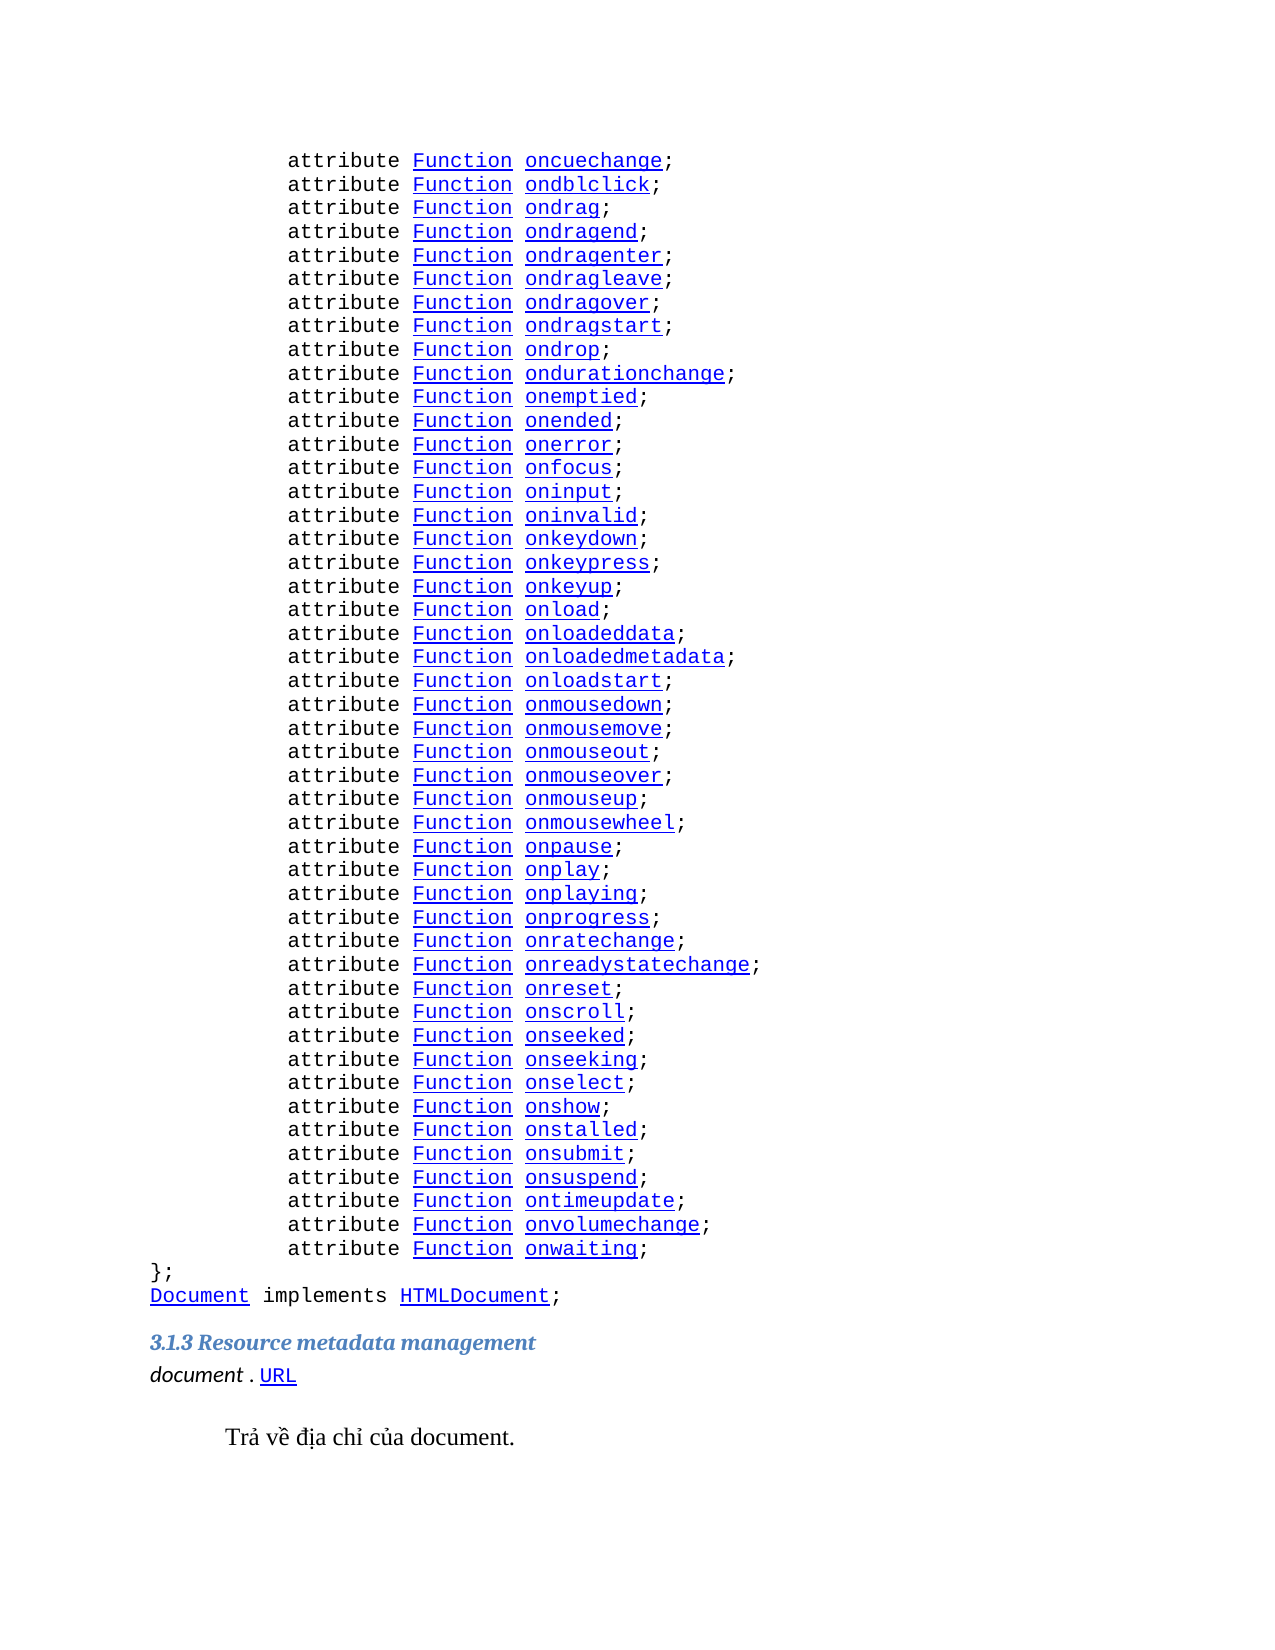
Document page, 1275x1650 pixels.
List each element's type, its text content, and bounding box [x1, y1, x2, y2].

text Document implements HTMLDocument; [150, 1285, 1125, 1309]
text document . URL [150, 1360, 1125, 1388]
text attribute Function oncuechange; [150, 150, 1125, 174]
text attribute Function onemptied; [150, 386, 1125, 410]
text attribute Function onscroll; [150, 1001, 1125, 1025]
text attribute Function ontimeupdate; [150, 1190, 1125, 1214]
text attribute Function ondragover; [150, 292, 1125, 316]
text attribute Function onvolumechange; [150, 1214, 1125, 1238]
text attribute Function onload; [150, 599, 1125, 623]
text attribute Function onloadeddata; [150, 623, 1125, 647]
text attribute Function ondragend; [150, 221, 1125, 244]
text attribute Function onloadedmetadata; [150, 647, 1125, 670]
text attribute Function onsuspend; [150, 1167, 1125, 1190]
text attribute Function onratechange; [150, 930, 1125, 954]
text attribute Function onseeked; [150, 1025, 1125, 1048]
text attribute Function oninput; [150, 481, 1125, 505]
text attribute Function ondragenter; [150, 244, 1125, 268]
text attribute Function onended; [150, 410, 1125, 434]
text attribute Function ondrag; [150, 197, 1125, 221]
text attribute Function onplay; [150, 859, 1125, 883]
text attribute Function onmousedown; [150, 694, 1125, 717]
text attribute Function onmousewheel; [150, 812, 1125, 836]
text attribute Function onmouseup; [150, 788, 1125, 812]
text attribute Function ondragleave; [150, 268, 1125, 292]
text attribute Function onmouseout; [150, 741, 1125, 765]
text attribute Function oninvalid; [150, 505, 1125, 528]
text attribute Function onerror; [150, 434, 1125, 457]
text attribute Function onwaiting; [150, 1238, 1125, 1261]
text attribute Function ondblclick; [150, 174, 1125, 197]
text attribute Function onkeyup; [150, 576, 1125, 599]
text attribute Function onfocus; [150, 457, 1125, 481]
text attribute Function onshow; [150, 1096, 1125, 1119]
text Trả về địa chỉ của document. [225, 1422, 1125, 1450]
text attribute Function onstalled; [150, 1119, 1125, 1143]
text attribute Function onplaying; [150, 883, 1125, 907]
text attribute Function onmousemove; [150, 717, 1125, 741]
subtitle 3.1.3 Resource metadata management [150, 1329, 1125, 1356]
text attribute Function ondragstart; [150, 316, 1125, 339]
text attribute Function onselect; [150, 1072, 1125, 1096]
text }; [150, 1261, 1125, 1285]
text attribute Function onprogress; [150, 907, 1125, 930]
text attribute Function onloadstart; [150, 670, 1125, 694]
text attribute Function onseeking; [150, 1048, 1125, 1072]
text attribute Function onreset; [150, 978, 1125, 1001]
text attribute Function ondurationchange; [150, 363, 1125, 386]
text attribute Function onsubmit; [150, 1143, 1125, 1167]
text attribute Function onkeydown; [150, 528, 1125, 552]
text attribute Function onkeypress; [150, 552, 1125, 576]
text attribute Function onmouseover; [150, 765, 1125, 788]
text attribute Function onreadystatechange; [150, 954, 1125, 978]
text attribute Function ondrop; [150, 339, 1125, 363]
text attribute Function onpause; [150, 836, 1125, 859]
